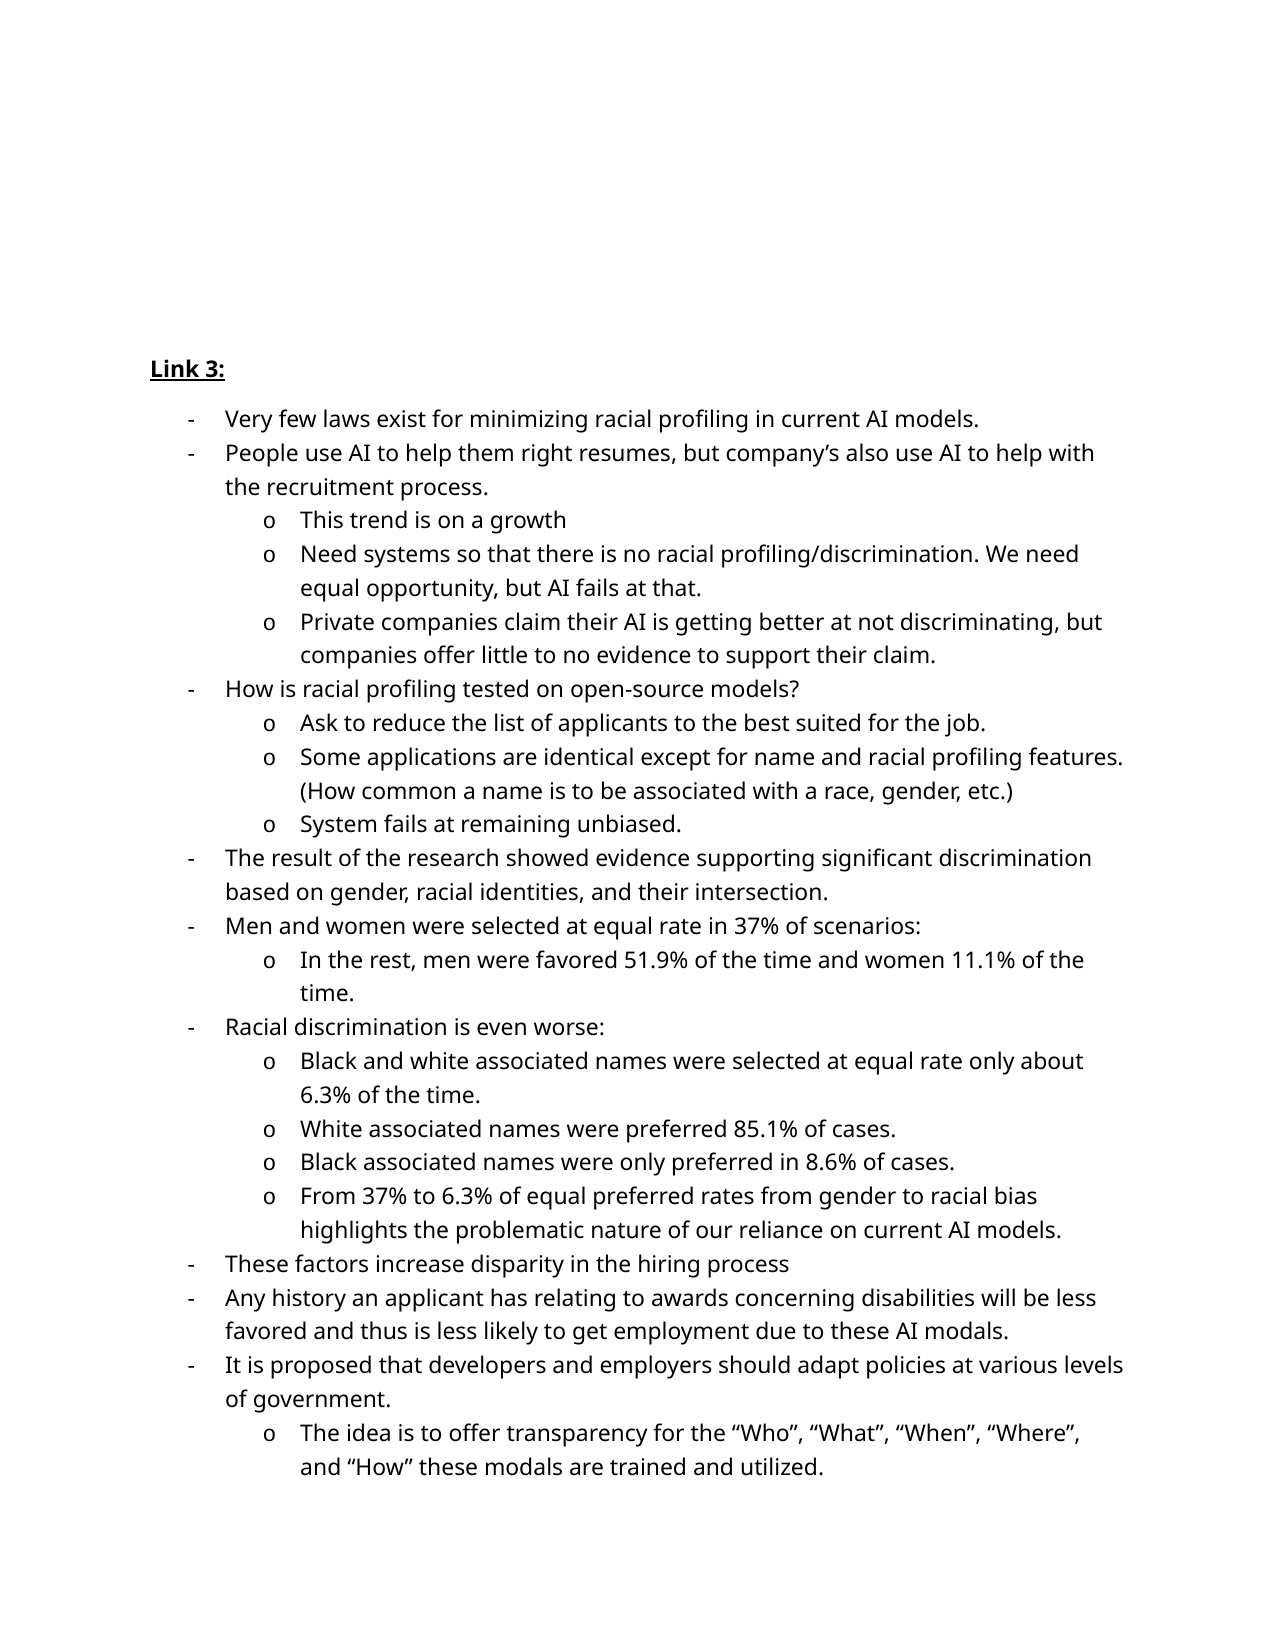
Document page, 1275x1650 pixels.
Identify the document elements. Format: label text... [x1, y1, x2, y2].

list From 37% to 6.3% of equal preferred rates from gender to racial bias highlights the problematic nature of our reliance on current AI models. [262, 1180, 1125, 1245]
list System fails at remaining unbiased. [262, 808, 1125, 840]
list Private companies claim their AI is getting better at not discriminating, but companies offer little to no evidence to support their claim. [262, 606, 1125, 671]
list Racial discrimination is even worse: [187, 1011, 1125, 1042]
list Need systems so that there is no racial profiling/discrimination. We need equal opportunity, but AI fails at that. [262, 538, 1125, 603]
list Black associated names were only preferred in 8.6% of cases. [262, 1146, 1125, 1178]
list The result of the research showed evidence supporting significant discrimination based on gender, racial identities, and their intersection. [187, 842, 1125, 907]
list It is proposed that developers and employers should adapt policies at various levels of government. [187, 1349, 1125, 1414]
list How is racial profiling tested on open-source models? [187, 673, 1125, 704]
list In the rest, men were favored 51.9% of the time and women 11.1% of the time. [262, 943, 1125, 1009]
list Some applications are identical except for name and racial profiling features. (How common a name is to be associated with a race, gender, etc.) [262, 741, 1125, 806]
list The idea is to offer transparency for the “Who”, “What”, “When”, “Where”, and “How” these modals are trained and utilized. [262, 1417, 1125, 1482]
list These factors increase disparity in the hiring process [187, 1248, 1125, 1279]
list Men and women were selected at equal rate in 37% of scenarios: [187, 910, 1125, 941]
list Black and white associated names were selected at equal rate only about 6.3% of the time. [262, 1045, 1125, 1110]
list White associated names were preferred 85.1% of cases. [262, 1112, 1125, 1144]
list Very few laws exist for minimizing racial profiling in current AI models. [187, 403, 1125, 434]
list Ask to reduce the list of applicants to the best suited for the job. [262, 707, 1125, 738]
list This trend is on a growth [262, 504, 1125, 536]
list Any history an applicant has relating to awards concerning disabilities will be less favored and thus is less likely to get employment due to these AI modals. [187, 1282, 1125, 1347]
list People use AI to help them right resumes, but company’s also use AI to help with the recruitment process. [187, 437, 1125, 502]
text Link 3: [150, 150, 1125, 384]
